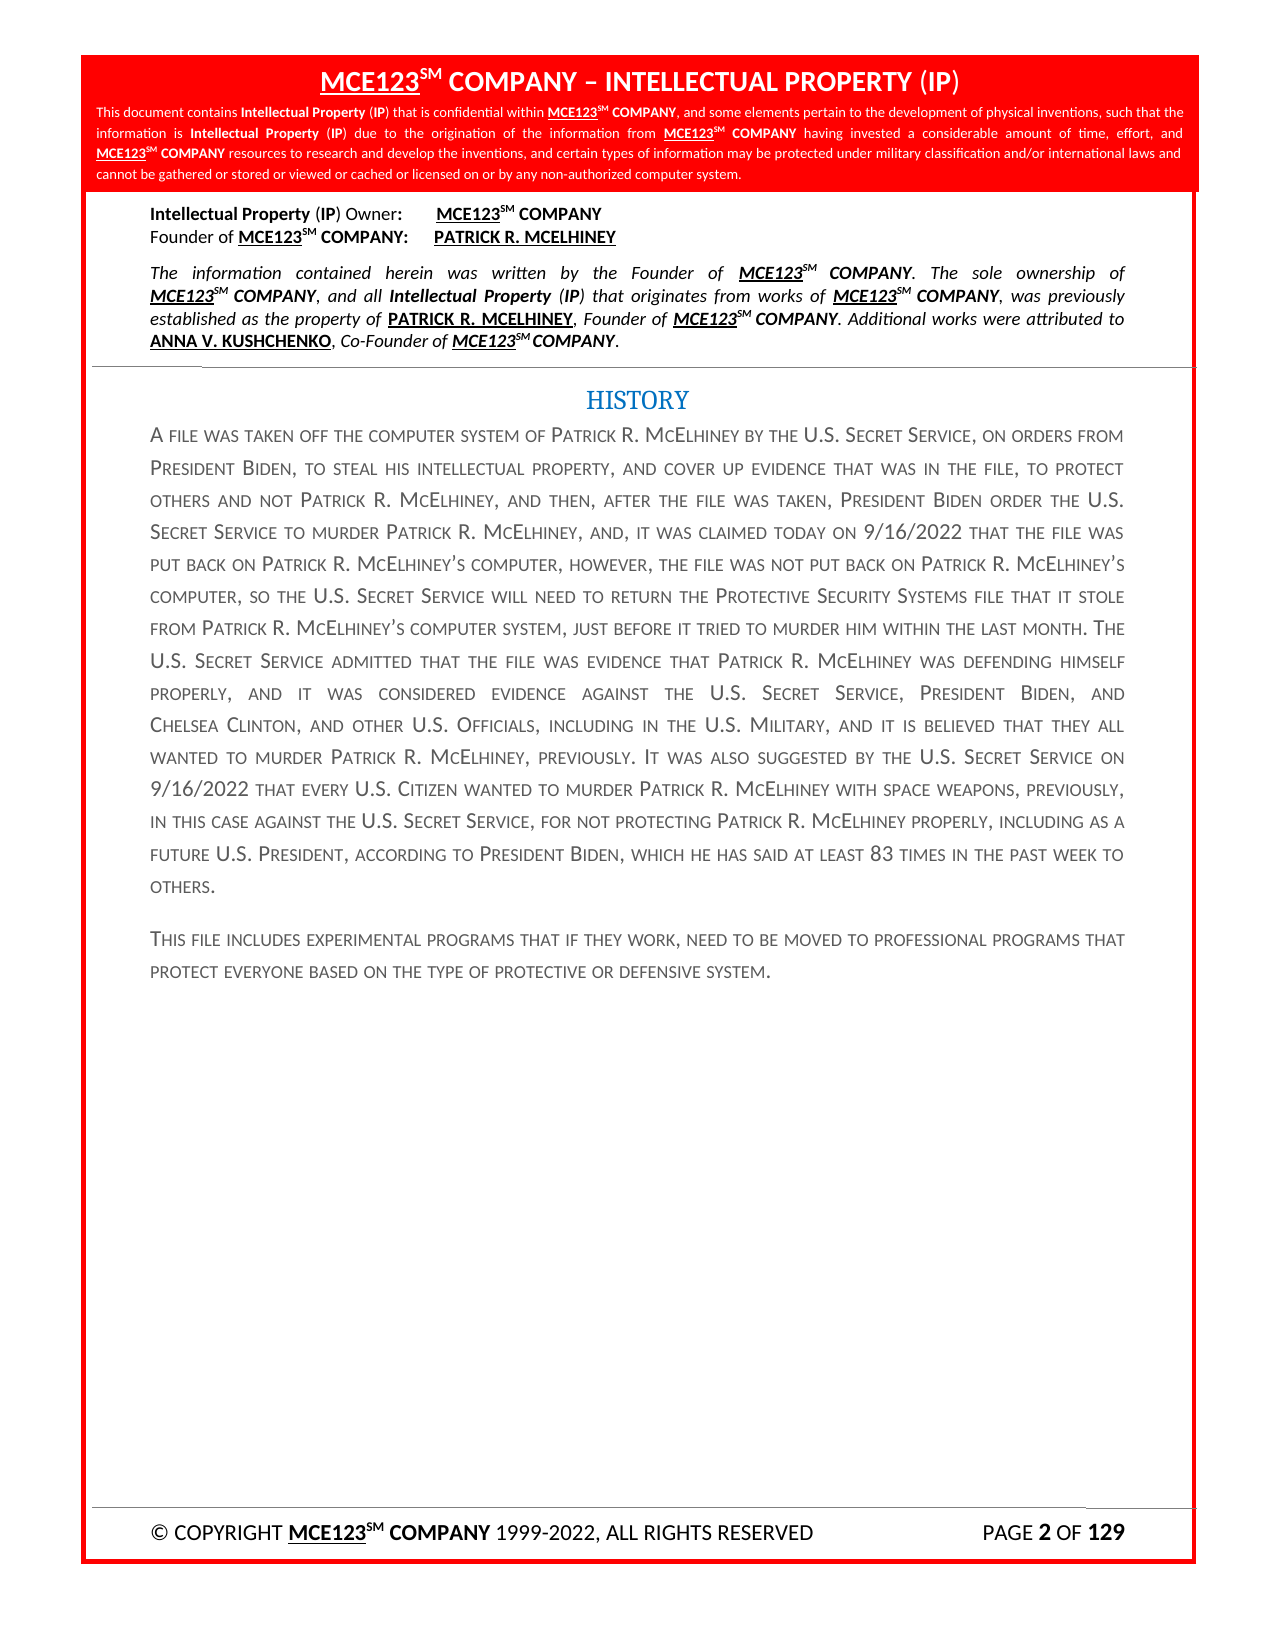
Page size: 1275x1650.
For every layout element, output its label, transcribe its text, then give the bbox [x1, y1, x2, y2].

text A file was taken off the computer system of Patrick R. McElhiney by the U.S. Secret Service, on orders from President Biden, to steal his intellectual property, and cover up evidence that was in the file, to protect others and not Patrick R. McElhiney, and then, after the file was taken, President Biden order the U.S. Secret Service to murder Patrick R. McElhiney, and, it was claimed today on 9/16/2022 that the file was put back on Patrick R. McElhiney’s computer, however, the file was not put back on Patrick R. McElhiney’s computer, so the U.S. Secret Service will need to return the Protective Security Systems file that it stole from Patrick R. McElhiney’s computer system, just before it tried to murder him within the last month. The U.S. Secret Service admitted that the file was evidence that Patrick R. McElhiney was defending himself properly, and it was considered evidence against the U.S. Secret Service, President Biden, and Chelsea Clinton, and other U.S. Officials, including in the U.S. Military, and it is believed that they all wanted to murder Patrick R. McElhiney, previously. It was also suggested by the U.S. Secret Service on 9/16/2022 that every U.S. Citizen wanted to murder Patrick R. McElhiney with space weapons, previously, in this case against the U.S. Secret Service, for not protecting Patrick R. McElhiney properly, including as a future U.S. President, according to President Biden, which he has said at least 83 times in the past week to others. [150, 420, 1125, 899]
text This file includes experimental programs that if they work, need to be moved to professional programs that protect everyone based on the type of protective or defensive system. [150, 924, 1125, 984]
subtitle HISTORY [150, 385, 1125, 416]
